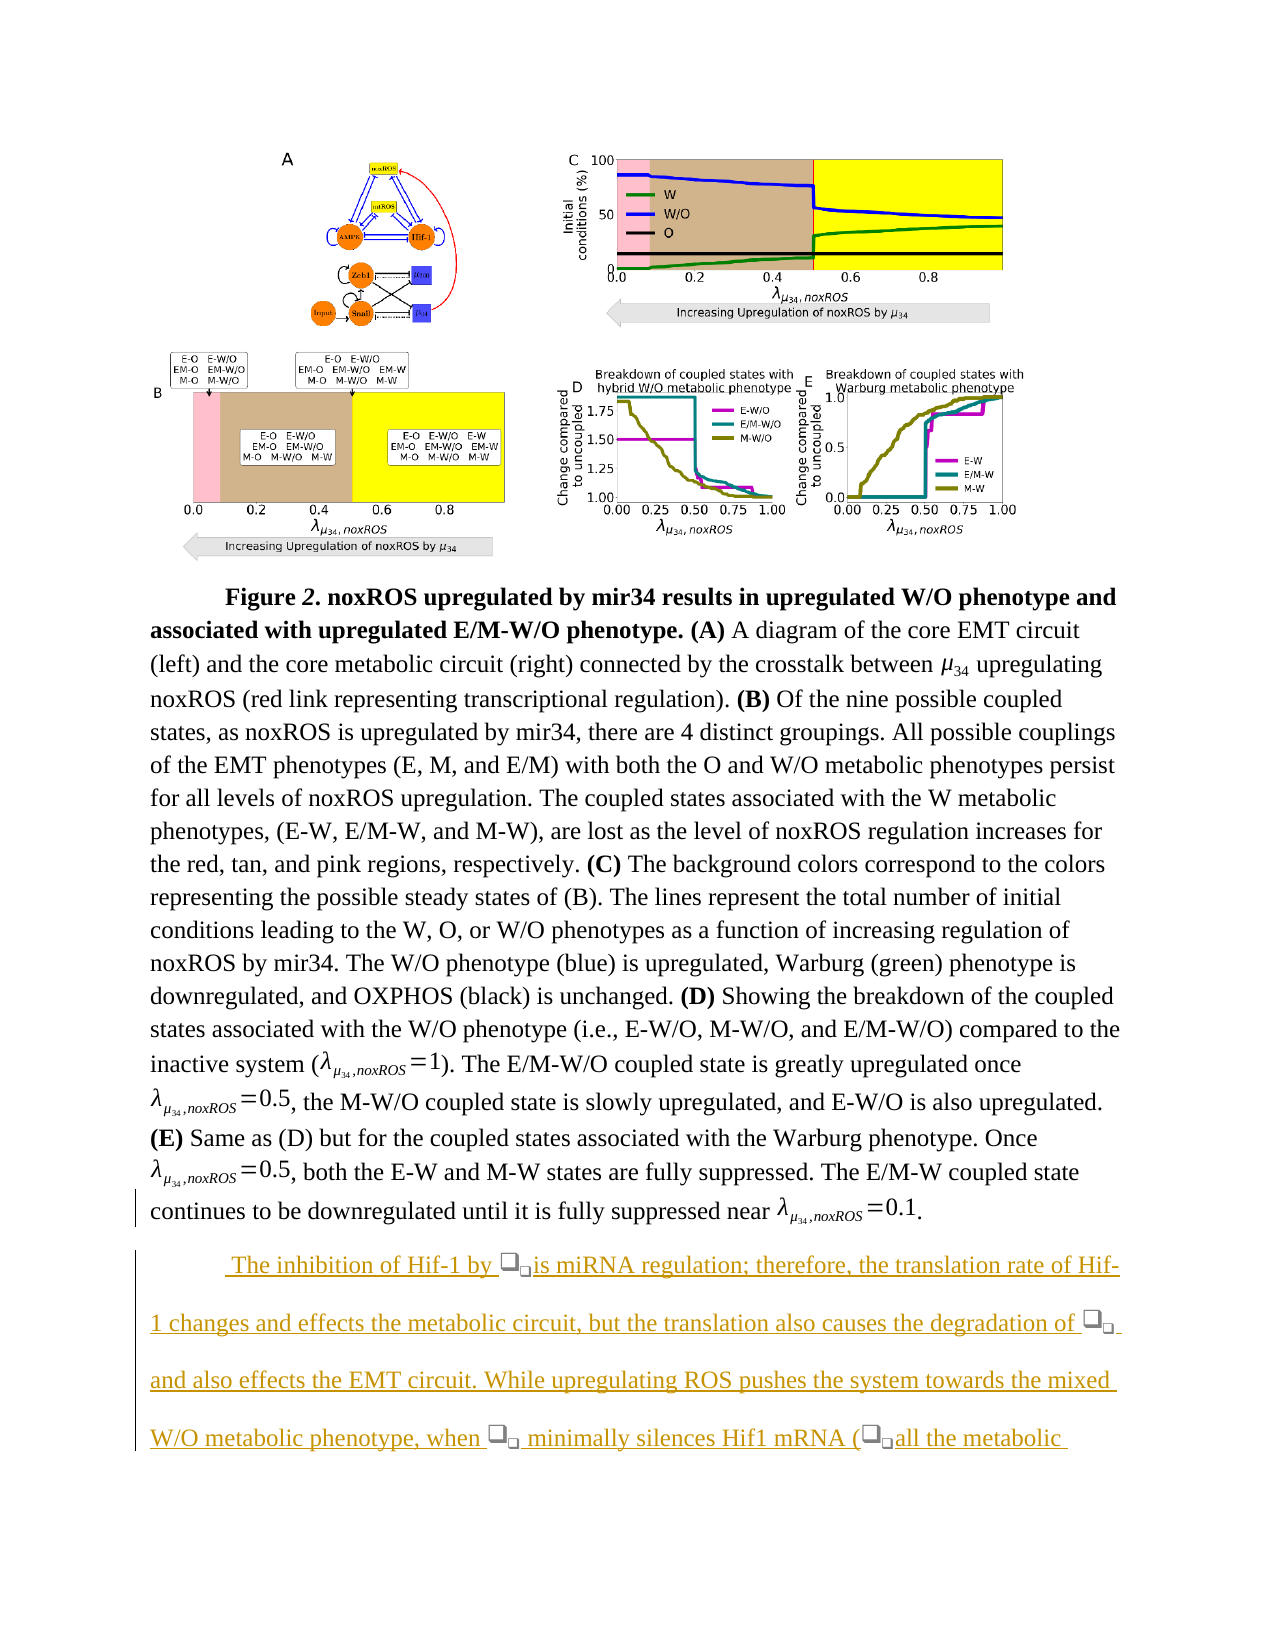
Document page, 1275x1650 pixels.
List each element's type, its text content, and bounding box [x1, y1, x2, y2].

picture [150, 150, 1025, 562]
text Figure 2. noxROS upregulated by mir34 results in upregulated W/O phenotype and associated with upregulated E/M-W/O phenotype. (A) A diagram of the core EMT circuit (left) and the core metabolic circuit (right) connected by the crosstalk between upregulating noxROS (red link representing transcriptional regulation). (B) Of the nine possible coupled states, as noxROS is upregulated by mir34, there are 4 distinct groupings. All possible couplings of the EMT phenotypes (E, M, and E/M) with both the O and W/O metabolic phenotypes persist for all levels of noxROS upregulation. The coupled states associated with the W metabolic phenotypes, (E-W, E/M-W, and M-W), are lost as the level of noxROS regulation increases for the red, tan, and pink regions, respectively. (C) The background colors correspond to the colors representing the possible steady states of (B). The lines represent the total number of initial conditions leading to the W, O, or W/O phenotypes as a function of increasing regulation of noxROS by mir34. The W/O phenotype (blue) is upregulated, Warburg (green) phenotype is downregulated, and OXPHOS (black) is unchanged. (D) Showing the breakdown of the coupled states associated with the W/O phenotype (i.e., E-W/O, M-W/O, and E/M-W/O) compared to the inactive system (). The E/M-W/O coupled state is greatly upregulated once , the M-W/O coupled state is slowly upregulated, and E-W/O is also upregulated. (E) Same as (D) but for the coupled states associated with the Warburg phenotype. Once , both the E-W and M-W states are fully suppressed. The E/M-W coupled state continues to be downregulated until it is fully suppressed near . [150, 582, 1125, 1227]
